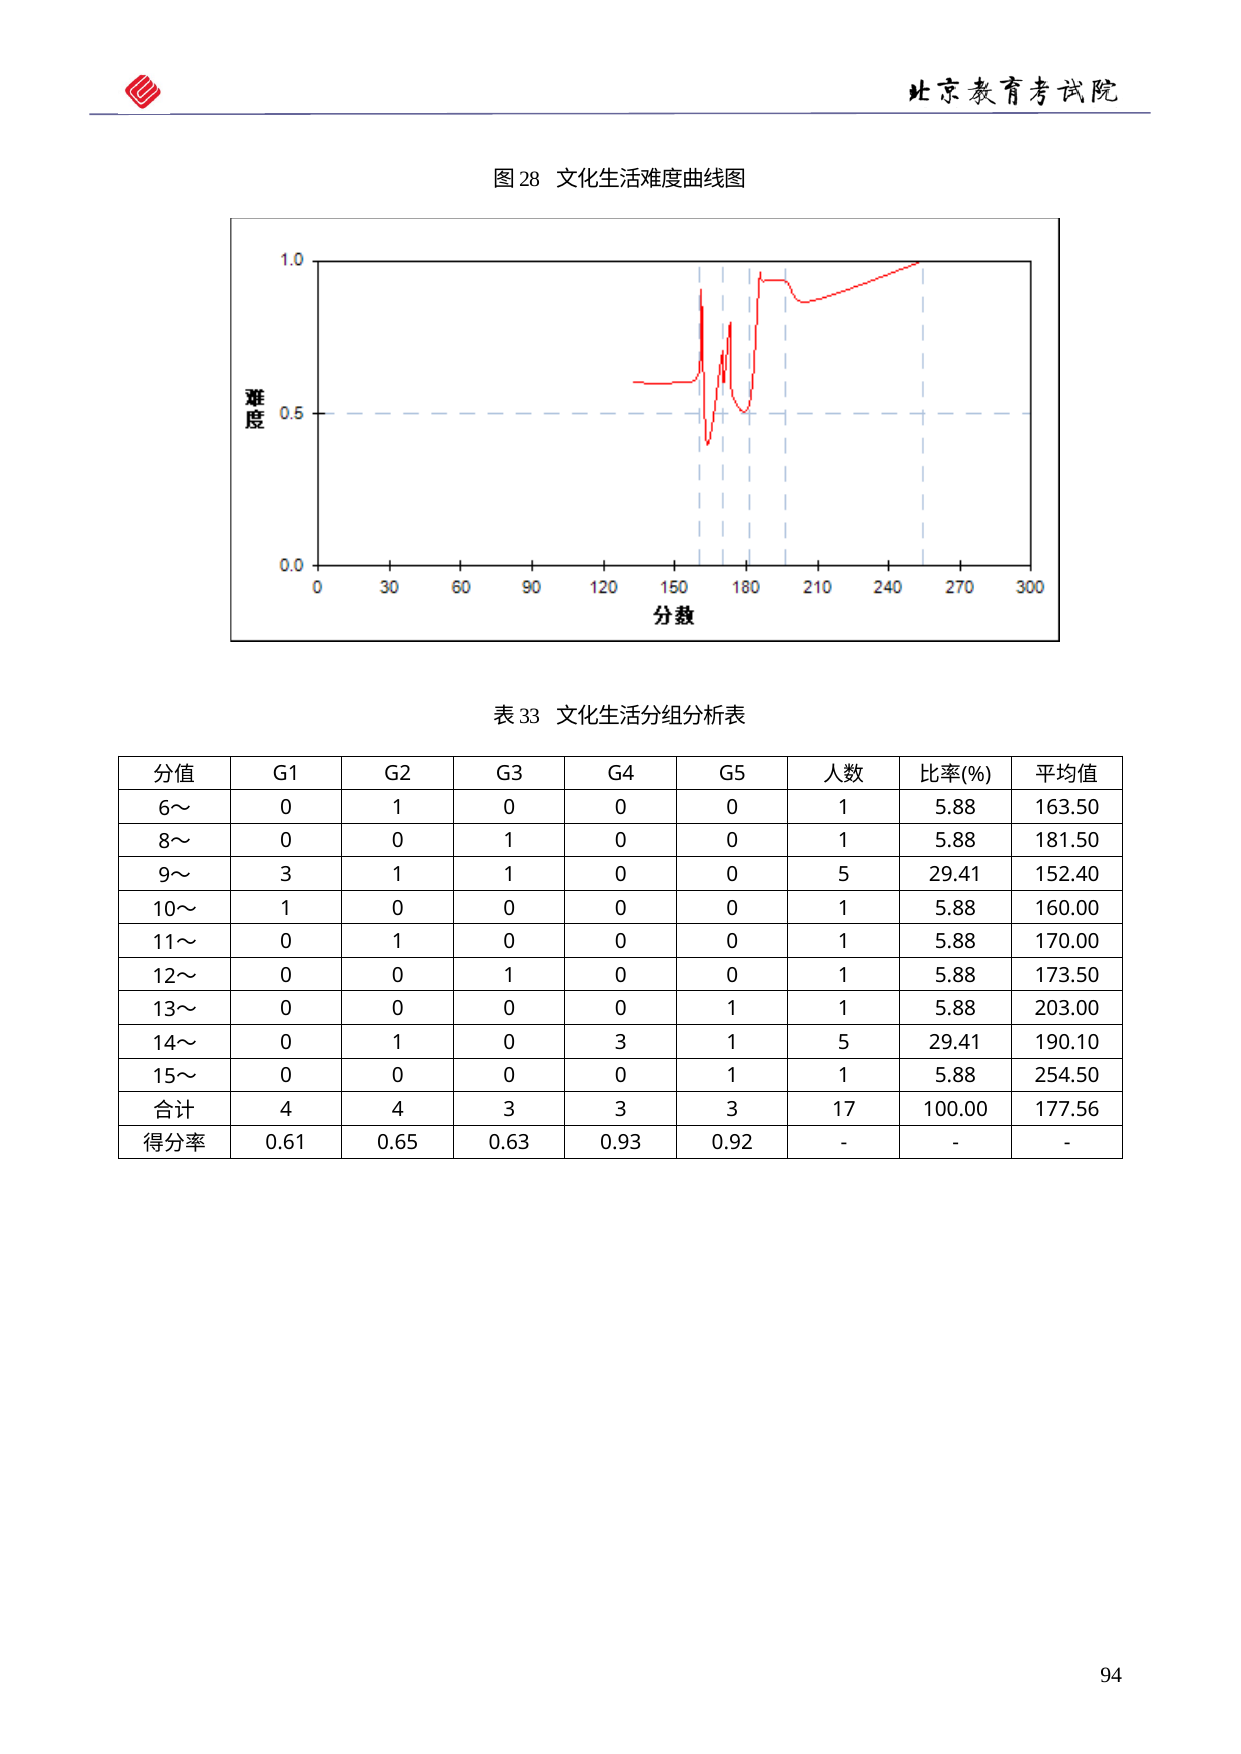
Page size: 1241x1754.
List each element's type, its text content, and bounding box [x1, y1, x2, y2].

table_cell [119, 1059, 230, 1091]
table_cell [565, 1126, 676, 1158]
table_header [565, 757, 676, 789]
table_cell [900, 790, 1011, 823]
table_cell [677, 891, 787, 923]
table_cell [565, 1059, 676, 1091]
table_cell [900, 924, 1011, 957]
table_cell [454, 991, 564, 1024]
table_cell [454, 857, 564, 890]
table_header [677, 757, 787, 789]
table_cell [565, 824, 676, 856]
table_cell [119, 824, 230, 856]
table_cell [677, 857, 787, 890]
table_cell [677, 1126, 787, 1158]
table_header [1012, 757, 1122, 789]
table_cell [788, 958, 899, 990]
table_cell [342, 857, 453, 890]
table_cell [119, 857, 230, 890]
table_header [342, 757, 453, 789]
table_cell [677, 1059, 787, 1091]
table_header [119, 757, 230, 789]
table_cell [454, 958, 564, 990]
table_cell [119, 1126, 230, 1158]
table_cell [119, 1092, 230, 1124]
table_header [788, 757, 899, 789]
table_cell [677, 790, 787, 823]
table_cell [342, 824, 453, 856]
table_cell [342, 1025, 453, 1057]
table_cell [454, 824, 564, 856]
picture [118, 71, 170, 114]
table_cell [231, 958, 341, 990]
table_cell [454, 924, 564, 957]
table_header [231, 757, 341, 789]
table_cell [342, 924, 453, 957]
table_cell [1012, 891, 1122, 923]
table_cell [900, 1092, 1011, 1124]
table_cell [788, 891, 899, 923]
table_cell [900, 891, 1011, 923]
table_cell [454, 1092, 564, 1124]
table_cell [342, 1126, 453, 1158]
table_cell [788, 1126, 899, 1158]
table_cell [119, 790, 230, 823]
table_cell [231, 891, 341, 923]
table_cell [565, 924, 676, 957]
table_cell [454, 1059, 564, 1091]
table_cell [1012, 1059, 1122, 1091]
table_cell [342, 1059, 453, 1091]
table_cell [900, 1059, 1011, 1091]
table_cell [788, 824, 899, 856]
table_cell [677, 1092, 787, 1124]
picture [230, 218, 1060, 642]
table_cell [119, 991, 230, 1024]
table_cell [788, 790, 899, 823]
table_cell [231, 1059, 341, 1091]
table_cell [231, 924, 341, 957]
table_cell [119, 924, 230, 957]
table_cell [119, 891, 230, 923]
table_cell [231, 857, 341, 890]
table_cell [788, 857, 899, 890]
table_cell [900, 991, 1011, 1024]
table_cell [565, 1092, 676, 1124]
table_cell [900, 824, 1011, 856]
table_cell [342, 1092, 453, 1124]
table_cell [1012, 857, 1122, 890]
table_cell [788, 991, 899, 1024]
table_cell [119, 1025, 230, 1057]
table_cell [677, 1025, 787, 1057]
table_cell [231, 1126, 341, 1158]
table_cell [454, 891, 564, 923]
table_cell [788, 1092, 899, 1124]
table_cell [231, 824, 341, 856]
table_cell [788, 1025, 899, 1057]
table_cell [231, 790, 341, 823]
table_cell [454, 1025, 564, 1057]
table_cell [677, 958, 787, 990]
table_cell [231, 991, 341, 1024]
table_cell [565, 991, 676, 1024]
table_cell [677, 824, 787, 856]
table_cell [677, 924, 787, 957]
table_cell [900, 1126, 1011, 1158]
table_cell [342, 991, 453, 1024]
text 图 28 文化生活难度曲线图 [118, 161, 1122, 193]
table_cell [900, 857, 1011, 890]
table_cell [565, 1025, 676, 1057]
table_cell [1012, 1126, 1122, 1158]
text 表 33 文化生活分组分析表 [118, 698, 1122, 731]
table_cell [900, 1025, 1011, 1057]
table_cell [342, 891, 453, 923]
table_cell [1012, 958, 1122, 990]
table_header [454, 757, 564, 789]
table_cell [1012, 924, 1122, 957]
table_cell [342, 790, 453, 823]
picture [909, 71, 1123, 108]
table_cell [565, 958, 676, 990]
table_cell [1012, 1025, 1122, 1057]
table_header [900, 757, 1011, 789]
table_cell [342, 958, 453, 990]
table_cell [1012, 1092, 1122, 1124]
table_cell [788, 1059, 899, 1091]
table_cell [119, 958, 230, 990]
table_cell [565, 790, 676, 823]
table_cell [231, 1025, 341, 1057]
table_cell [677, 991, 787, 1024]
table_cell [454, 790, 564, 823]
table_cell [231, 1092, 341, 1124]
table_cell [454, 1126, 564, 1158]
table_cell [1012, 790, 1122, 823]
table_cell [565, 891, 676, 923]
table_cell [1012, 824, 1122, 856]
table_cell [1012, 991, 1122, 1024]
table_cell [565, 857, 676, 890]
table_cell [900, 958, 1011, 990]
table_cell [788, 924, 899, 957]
